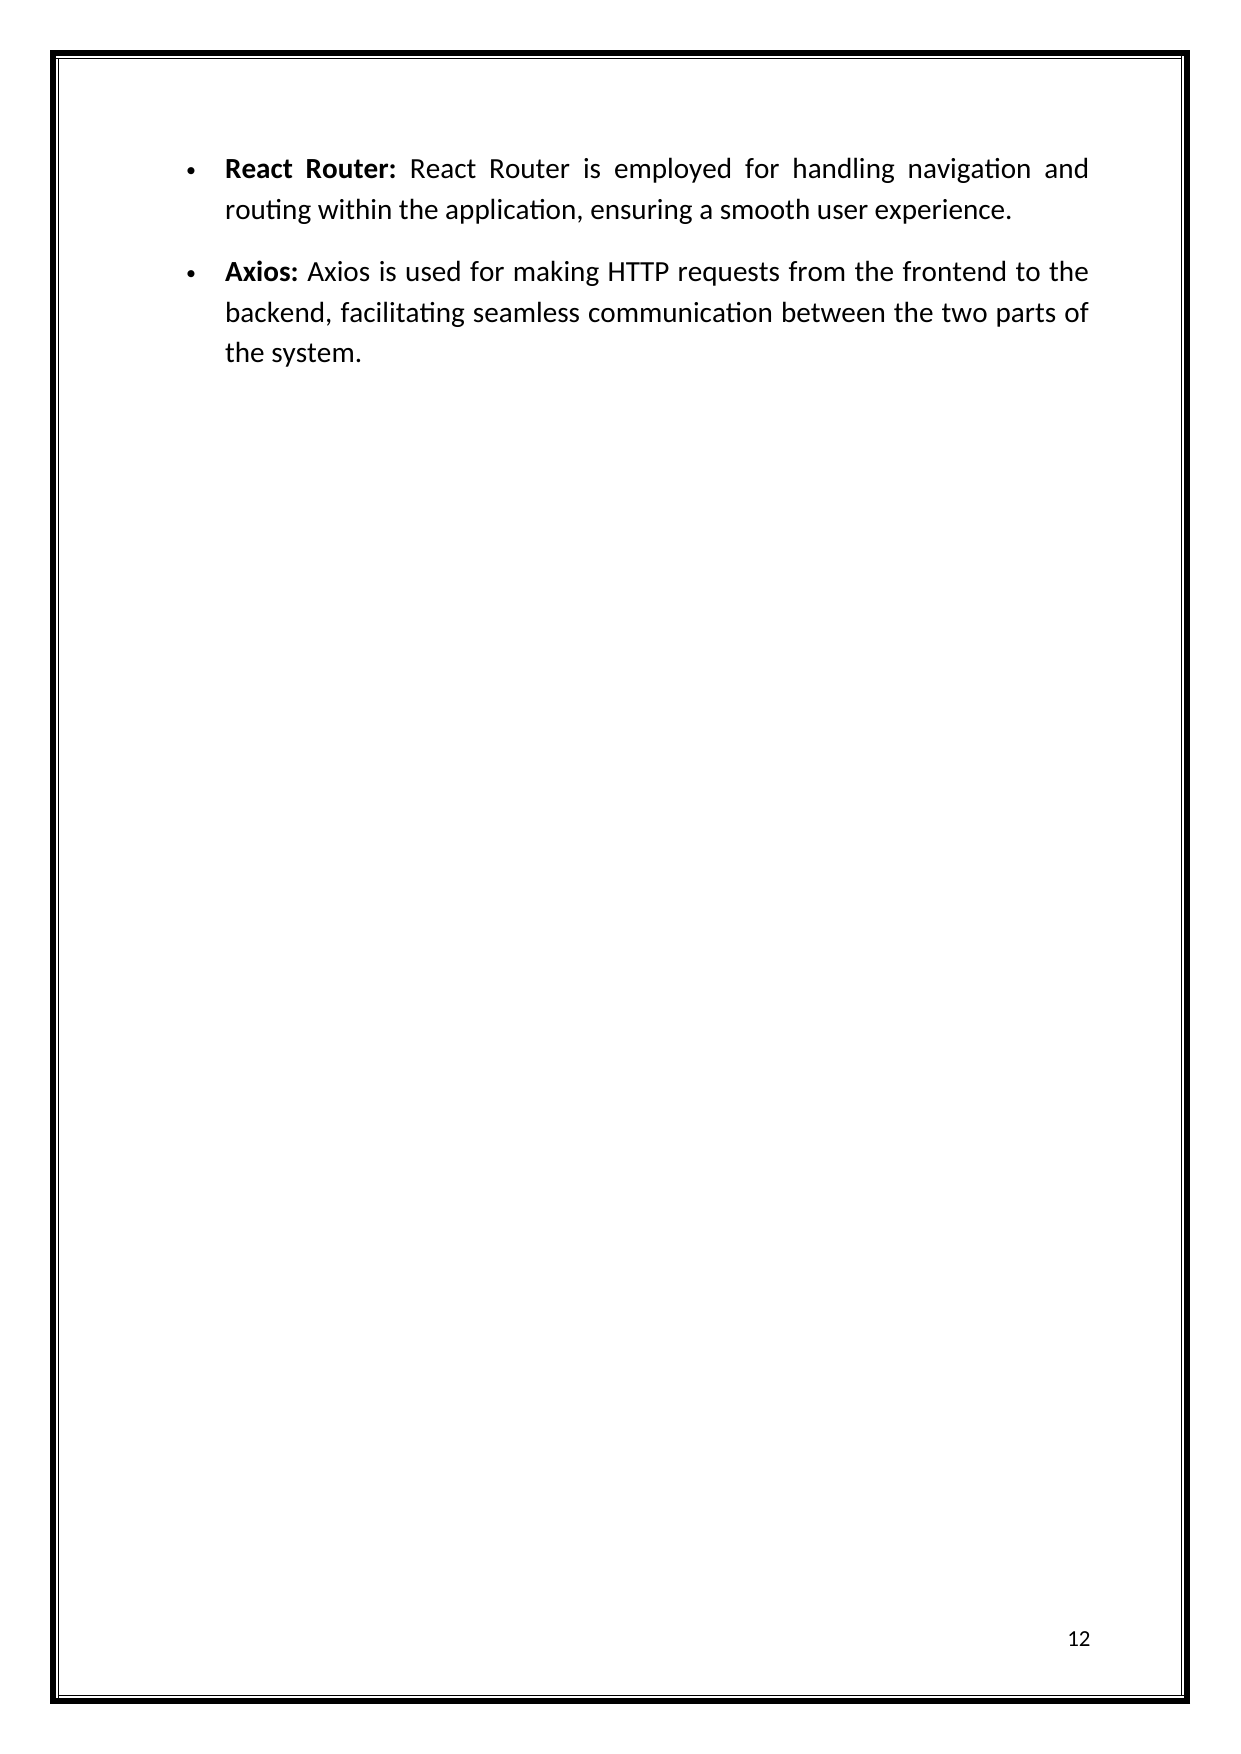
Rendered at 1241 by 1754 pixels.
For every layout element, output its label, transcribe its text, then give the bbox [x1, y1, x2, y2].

list Axios: Axios is used for making HTTP requests from the frontend to the backend, facilitating seamless communication between the two parts of the system. [187, 253, 1090, 370]
list React Router: React Router is employed for handling navigation and routing within the application, ensuring a smooth user experience. [187, 150, 1090, 227]
